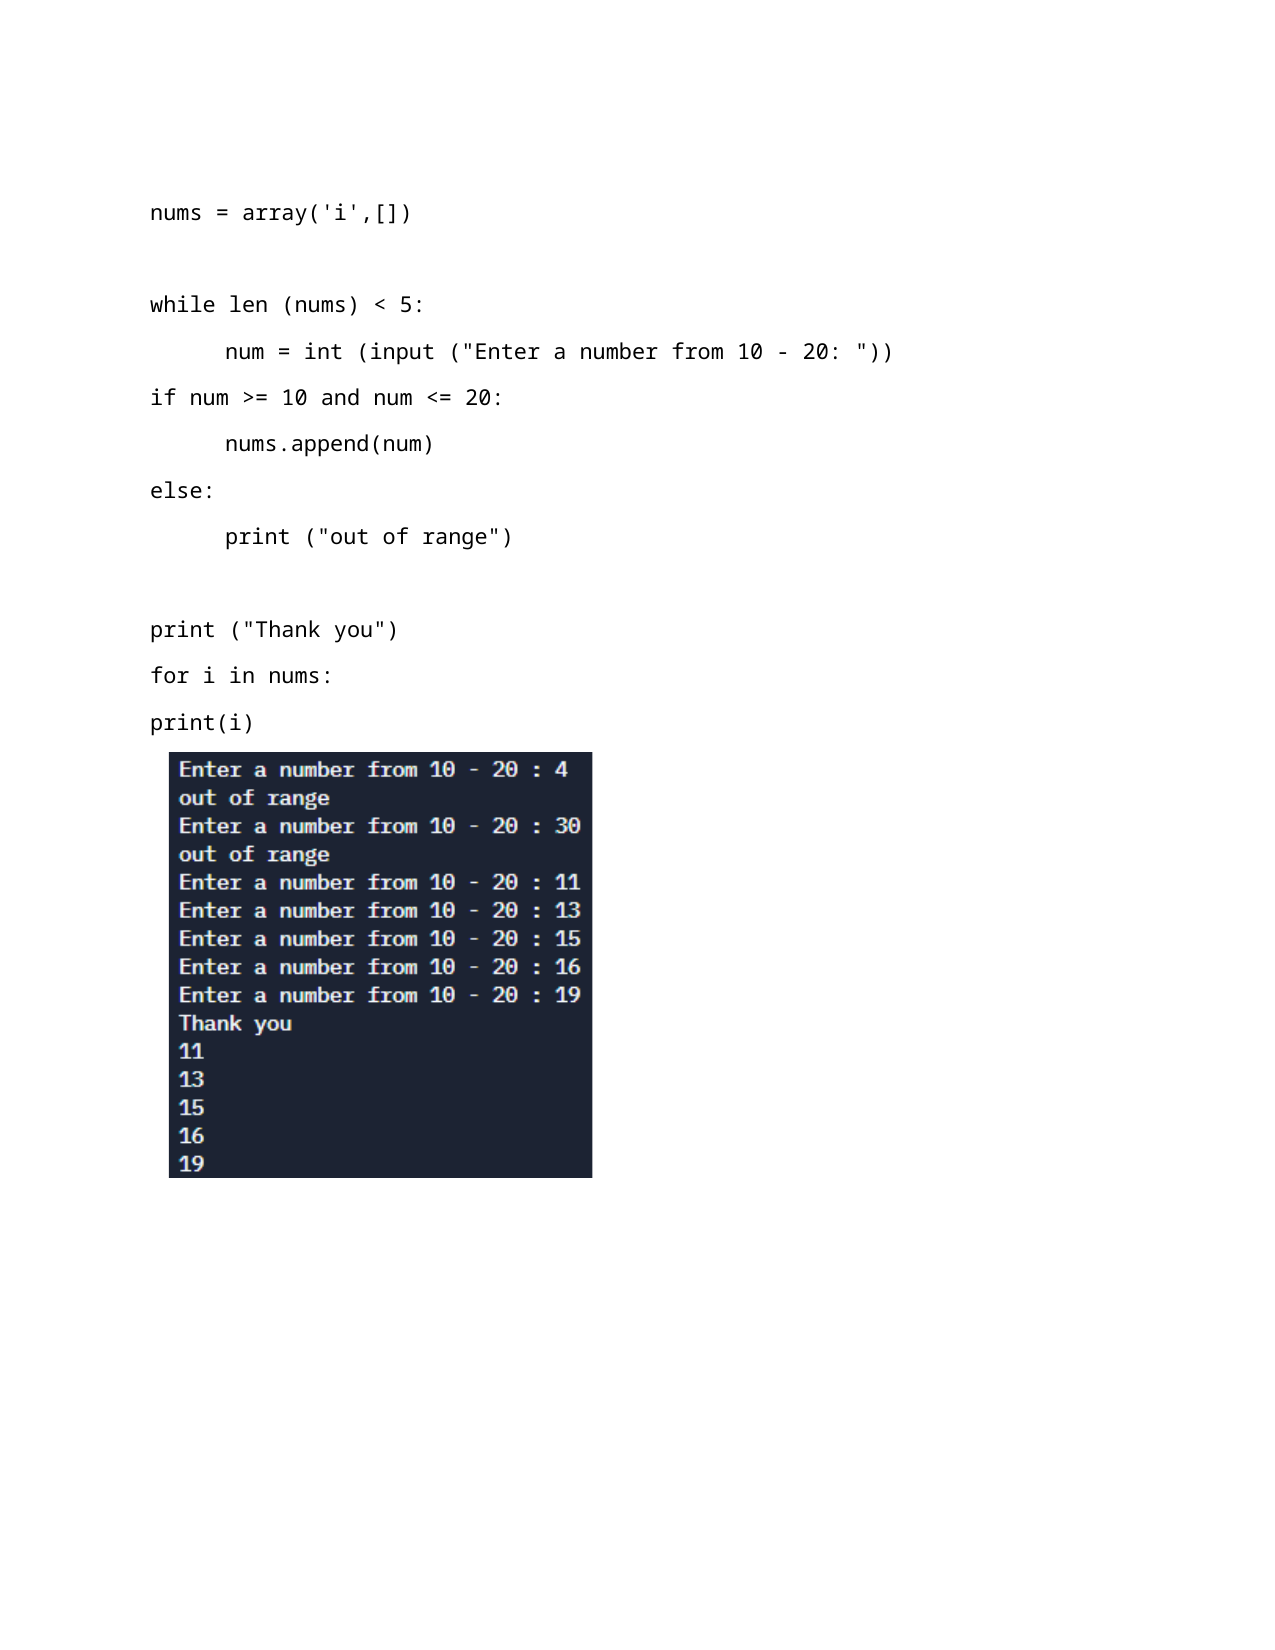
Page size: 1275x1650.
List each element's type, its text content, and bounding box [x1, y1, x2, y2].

text print ("Thank you") [150, 613, 1125, 643]
text nums.append(num) [150, 428, 1125, 458]
text num = int (input ("Enter a number from 10 - 20: ")) [150, 335, 1125, 365]
text print ("out of range") [150, 521, 1125, 551]
text if num >= 10 and num <= 20: [150, 382, 1125, 411]
text nums = array('i',[]) [150, 196, 1125, 226]
text for i in nums: [150, 660, 1125, 689]
text while len (nums) < 5: [150, 289, 1125, 319]
text print(i) [150, 706, 1125, 736]
text else: [150, 474, 1125, 504]
